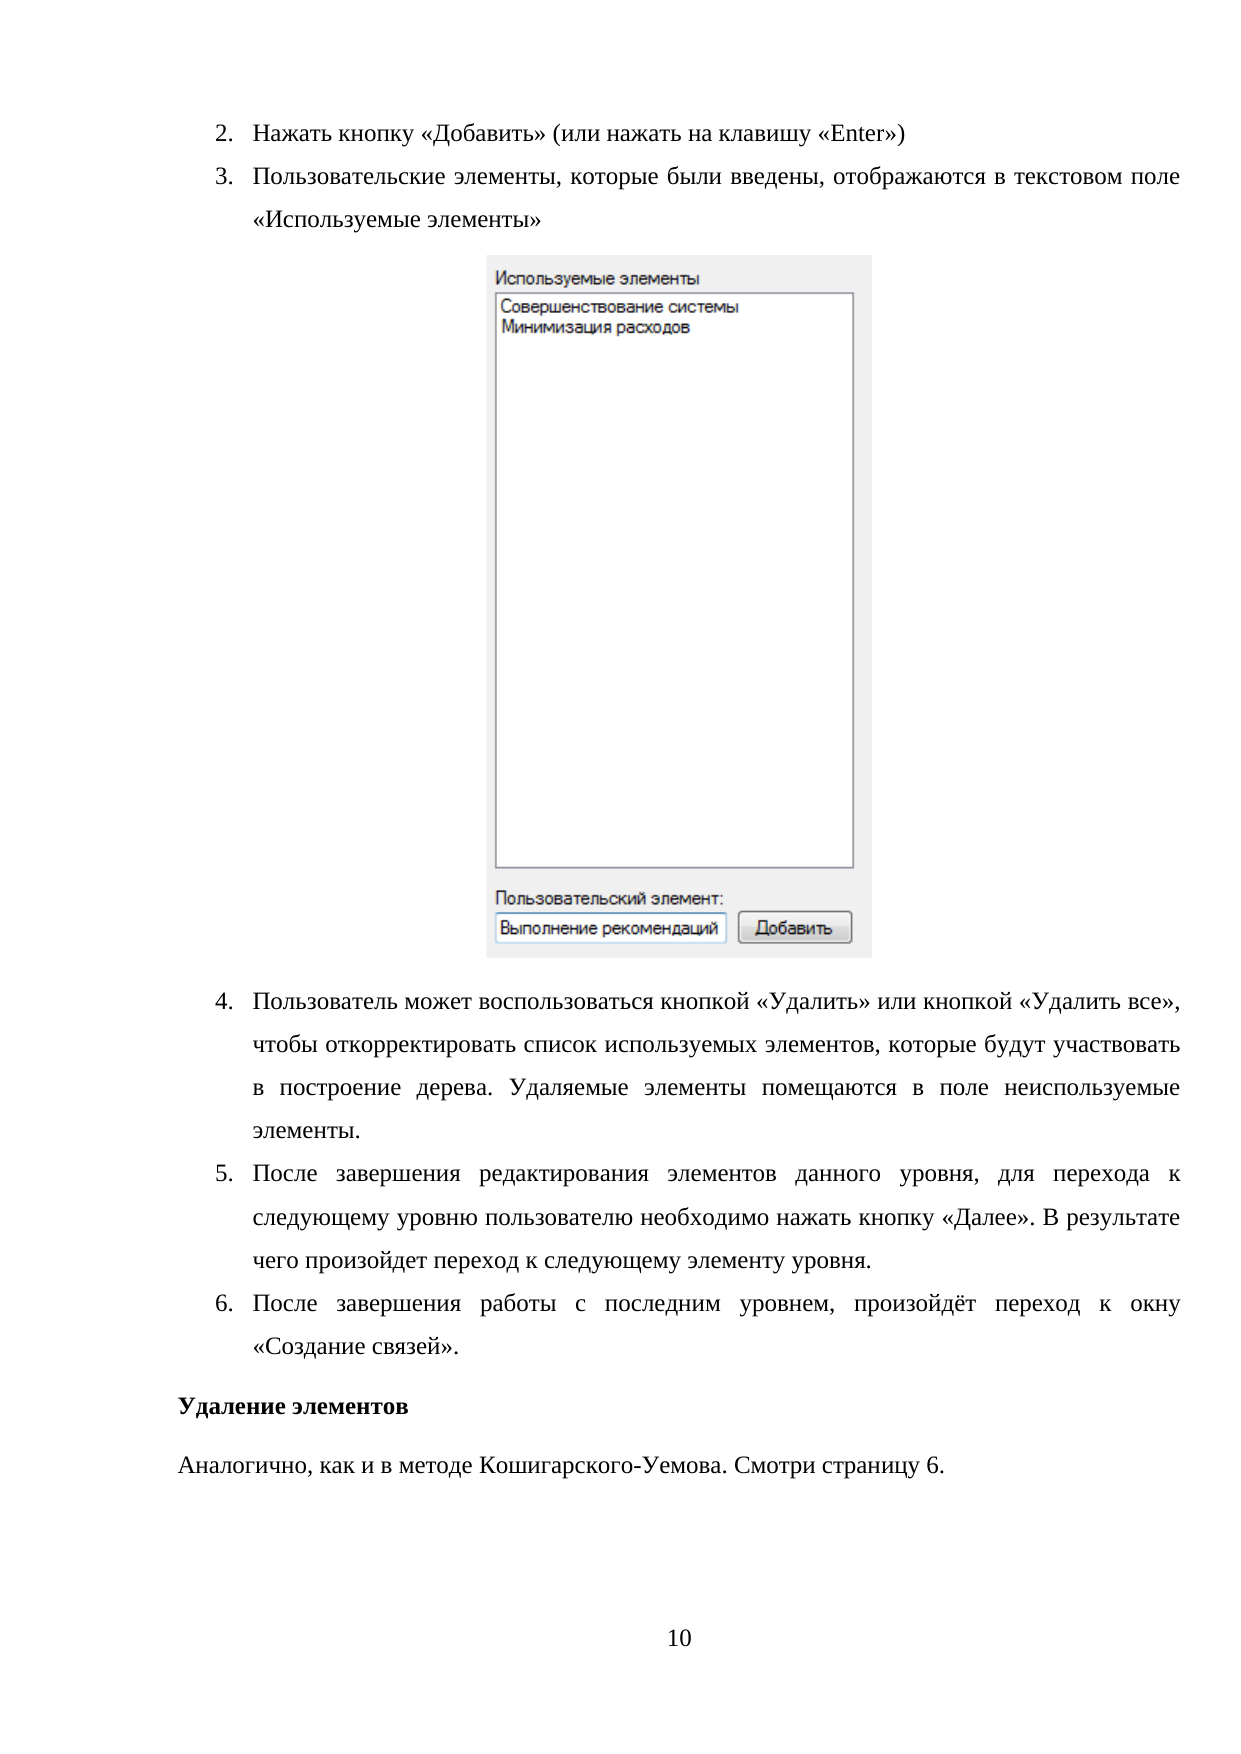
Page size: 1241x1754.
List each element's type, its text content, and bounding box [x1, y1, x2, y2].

text Аналогично, как и в методе Кошигарского-Уемова. Смотри страницу 6. [177, 1451, 1181, 1479]
list После завершения работы с последним уровнем, произойдёт переход к окну «Создание связей». [215, 1288, 1181, 1360]
picture [486, 255, 873, 958]
text Удаление элементов [177, 1391, 1181, 1419]
list Пользовательские элементы, которые были введены, отображаются в текстовом поле «Используемые элементы» [215, 161, 1181, 233]
list Нажать кнопку «Добавить» (или нажать на клавишу «Enter») [215, 118, 1181, 147]
list После завершения редактирования элементов данного уровня, для перехода к следующему уровню пользователю необходимо нажать кнопку «Далее». В результате чего произойдет переход к следующему элементу уровня. [215, 1158, 1181, 1273]
